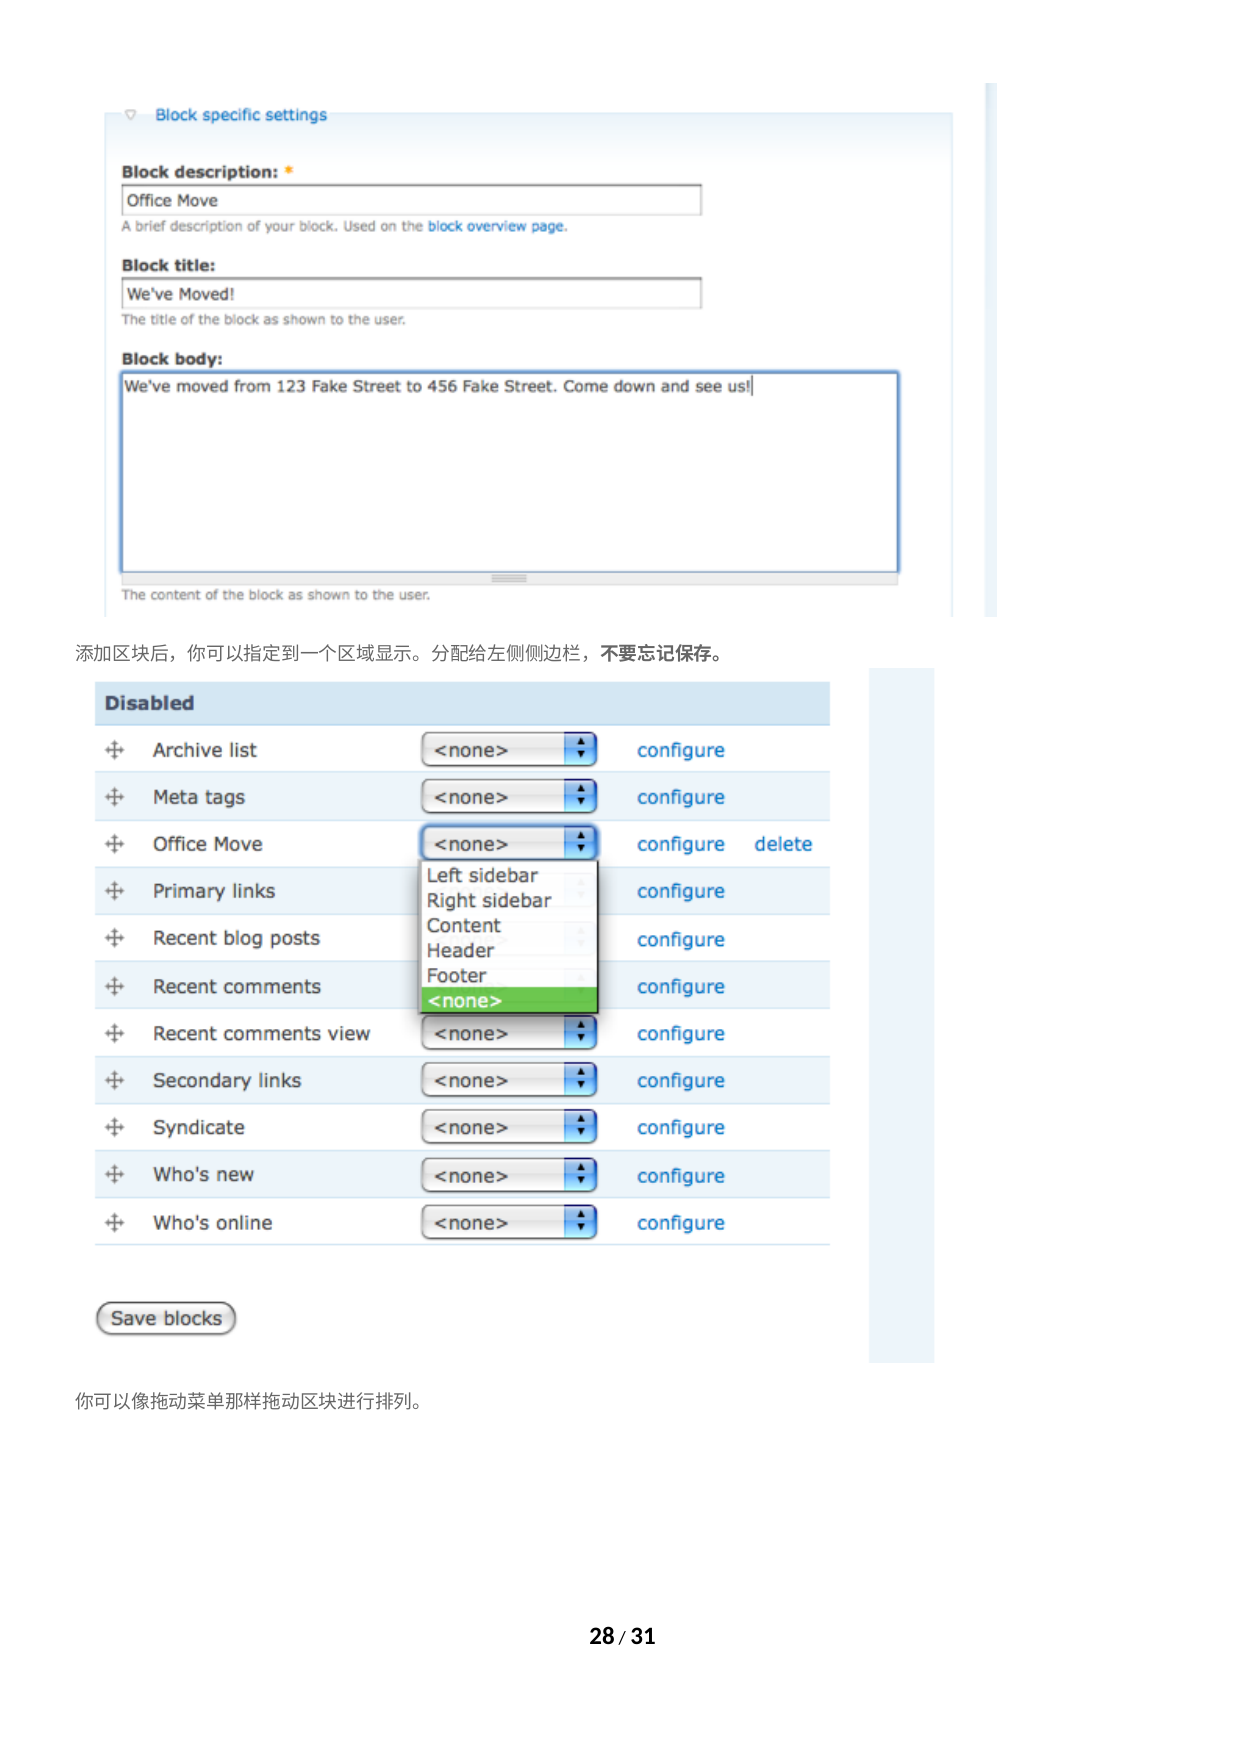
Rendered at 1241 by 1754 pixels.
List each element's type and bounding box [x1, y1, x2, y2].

picture [75, 83, 997, 617]
picture [75, 668, 935, 1363]
text [75, 84, 1165, 1416]
